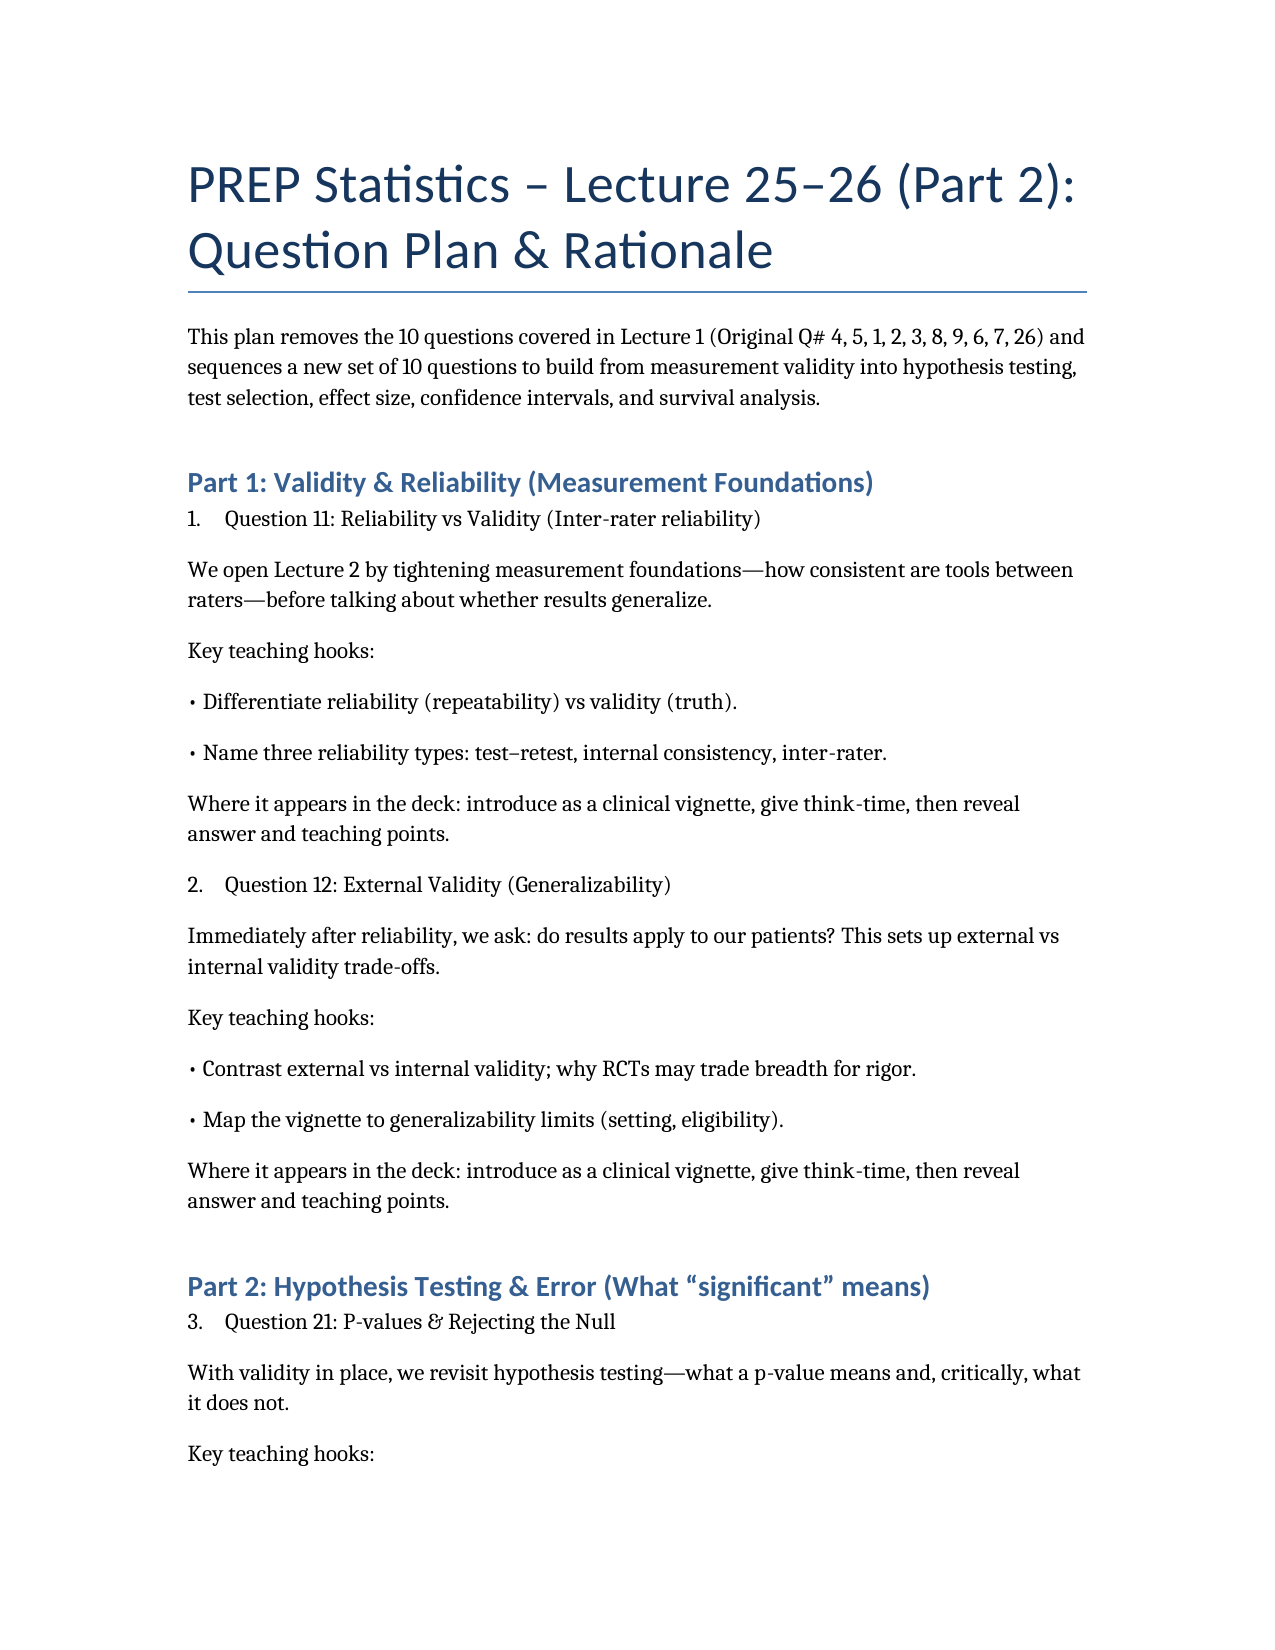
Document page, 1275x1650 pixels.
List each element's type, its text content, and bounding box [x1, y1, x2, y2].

text We open Lecture 2 by tightening measurement foundations—how consistent are tools between raters—before talking about whether results generalize. [187, 557, 1087, 613]
text Key teaching hooks: [187, 638, 1087, 664]
text • Contrast external vs internal validity; why RCTs may trade breadth for rigor. [187, 1056, 1087, 1082]
text Immediately after reliability, we ask: do results apply to our patients? This sets up external vs internal validity trade‑offs. [187, 923, 1087, 980]
subtitle Part 1: Validity & Reliability (Measurement Foundations) [187, 464, 1087, 500]
text • Name three reliability types: test–retest, internal consistency, inter‑rater. [187, 740, 1087, 766]
text • Differentiate reliability (repeatability) vs validity (truth). [187, 689, 1087, 715]
title PREP Statistics – Lecture 25–26 (Part 2): Question Plan & Rationale [187, 150, 1087, 293]
text Key teaching hooks: [187, 1441, 1087, 1468]
subtitle Part 2: Hypothesis Testing & Error (What “significant” means) [187, 1268, 1087, 1304]
text With validity in place, we revisit hypothesis testing—what a p‑value means and, critically, what it does not. [187, 1360, 1087, 1417]
text Key teaching hooks: [187, 1004, 1087, 1031]
list Question 21: P‑values & Rejecting the Null [187, 1309, 1087, 1335]
text This plan removes the 10 questions covered in Lecture 1 (Original Q# 4, 5, 1, 2, 3, 8, 9, 6, 7, 26) and sequences a new set of 10 questions to build from measurement validity into hypothesis testing, test selection, effect size, confidence intervals, and survival analysis. [187, 324, 1087, 411]
text Where it appears in the deck: introduce as a clinical vignette, give think‑time, then reveal answer and teaching points. [187, 1158, 1087, 1214]
list Question 11: Reliability vs Validity (Inter‑rater reliability) [187, 506, 1087, 532]
list Question 12: External Validity (Generalizability) [187, 872, 1087, 898]
text Where it appears in the deck: introduce as a clinical vignette, give think‑time, then reveal answer and teaching points. [187, 791, 1087, 847]
text • Map the vignette to generalizability limits (setting, eligibility). [187, 1107, 1087, 1133]
